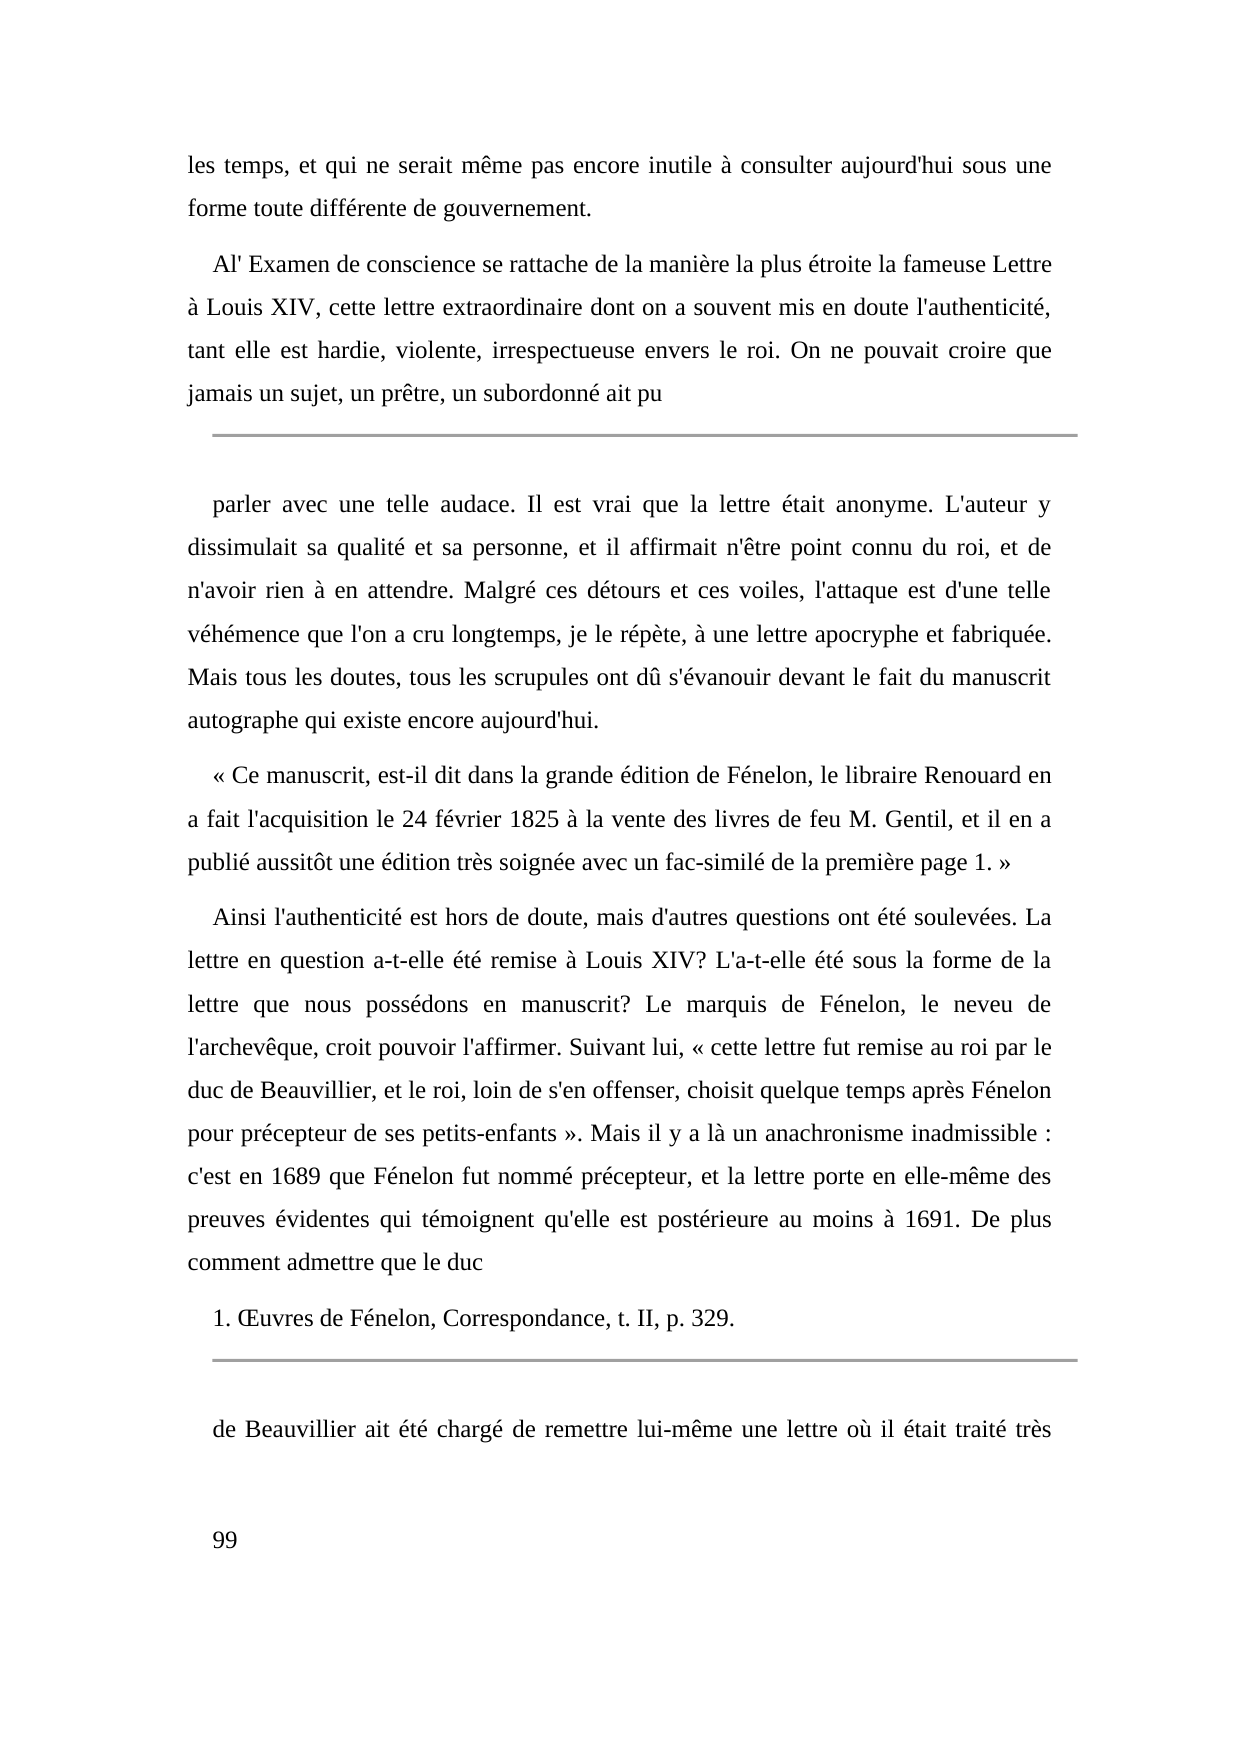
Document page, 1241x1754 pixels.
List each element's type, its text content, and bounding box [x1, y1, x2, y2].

text « Ce manuscrit, est-il dit dans la grande édition de Fénelon, le libraire Renouard en a fait l'acquisition le 24 février 1825 à la vente des livres de feu M. Gentil, et il en a publié aussitôt une édition très soignée avec un fac-similé de la première page 1. » [187, 761, 1053, 876]
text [187, 1414, 1053, 1443]
text 1. Œuvres de Fénelon, Correspondance, t. II, p. 329. [187, 1303, 1053, 1332]
text parler avec une telle audace. Il est vrai que la lettre était anonyme. L'auteur y dissimulait sa qualité et sa personne, et il affirmait n'être point connu du roi, et de n'avoir rien à en attendre. Malgré ces détours et ces voiles, l'attaque est d'une telle véhémence que l'on a cru longtemps, je le répète, à une lettre apocryphe et fabriquée. Mais tous les doutes, tous les scrupules ont dû s'évanouir devant le fait du manuscrit autographe qui existe encore aujourd'hui. [187, 489, 1053, 734]
text Ainsi l'authenticité est hors de doute, mais d'autres questions ont été soulevées. La lettre en question a-t-elle été remise à Louis XIV? L'a-t-elle été sous la forme de la lettre que nous possédons en manuscrit? Le marquis de Fénelon, le neveu de l'archevêque, croit pouvoir l'affirmer. Suivant lui, « cette lettre fut remise au roi par le duc de Beauvillier, et le roi, loin de s'en offenser, choisit quelque temps après Fénelon pour précepteur de ses petits-enfants ». Mais il y a là un anachronisme inadmissible : c'est en 1689 que Fénelon fut nommé précepteur, et la lettre porte en elle-même des preuves évidentes qui témoignent qu'elle est postérieure au moins à 1691. De plus comment admettre que le duc [187, 902, 1053, 1276]
text Al' Examen de conscience se rattache de la manière la plus étroite la fameuse Lettre à Louis XIV, cette lettre extraordinaire dont on a souvent mis en doute l'authenticité, tant elle est hardie, violente, irrespectueuse envers le roi. On ne pouvait croire que jamais un sujet, un prêtre, un subordonné ait pu [187, 249, 1053, 407]
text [187, 150, 1053, 222]
